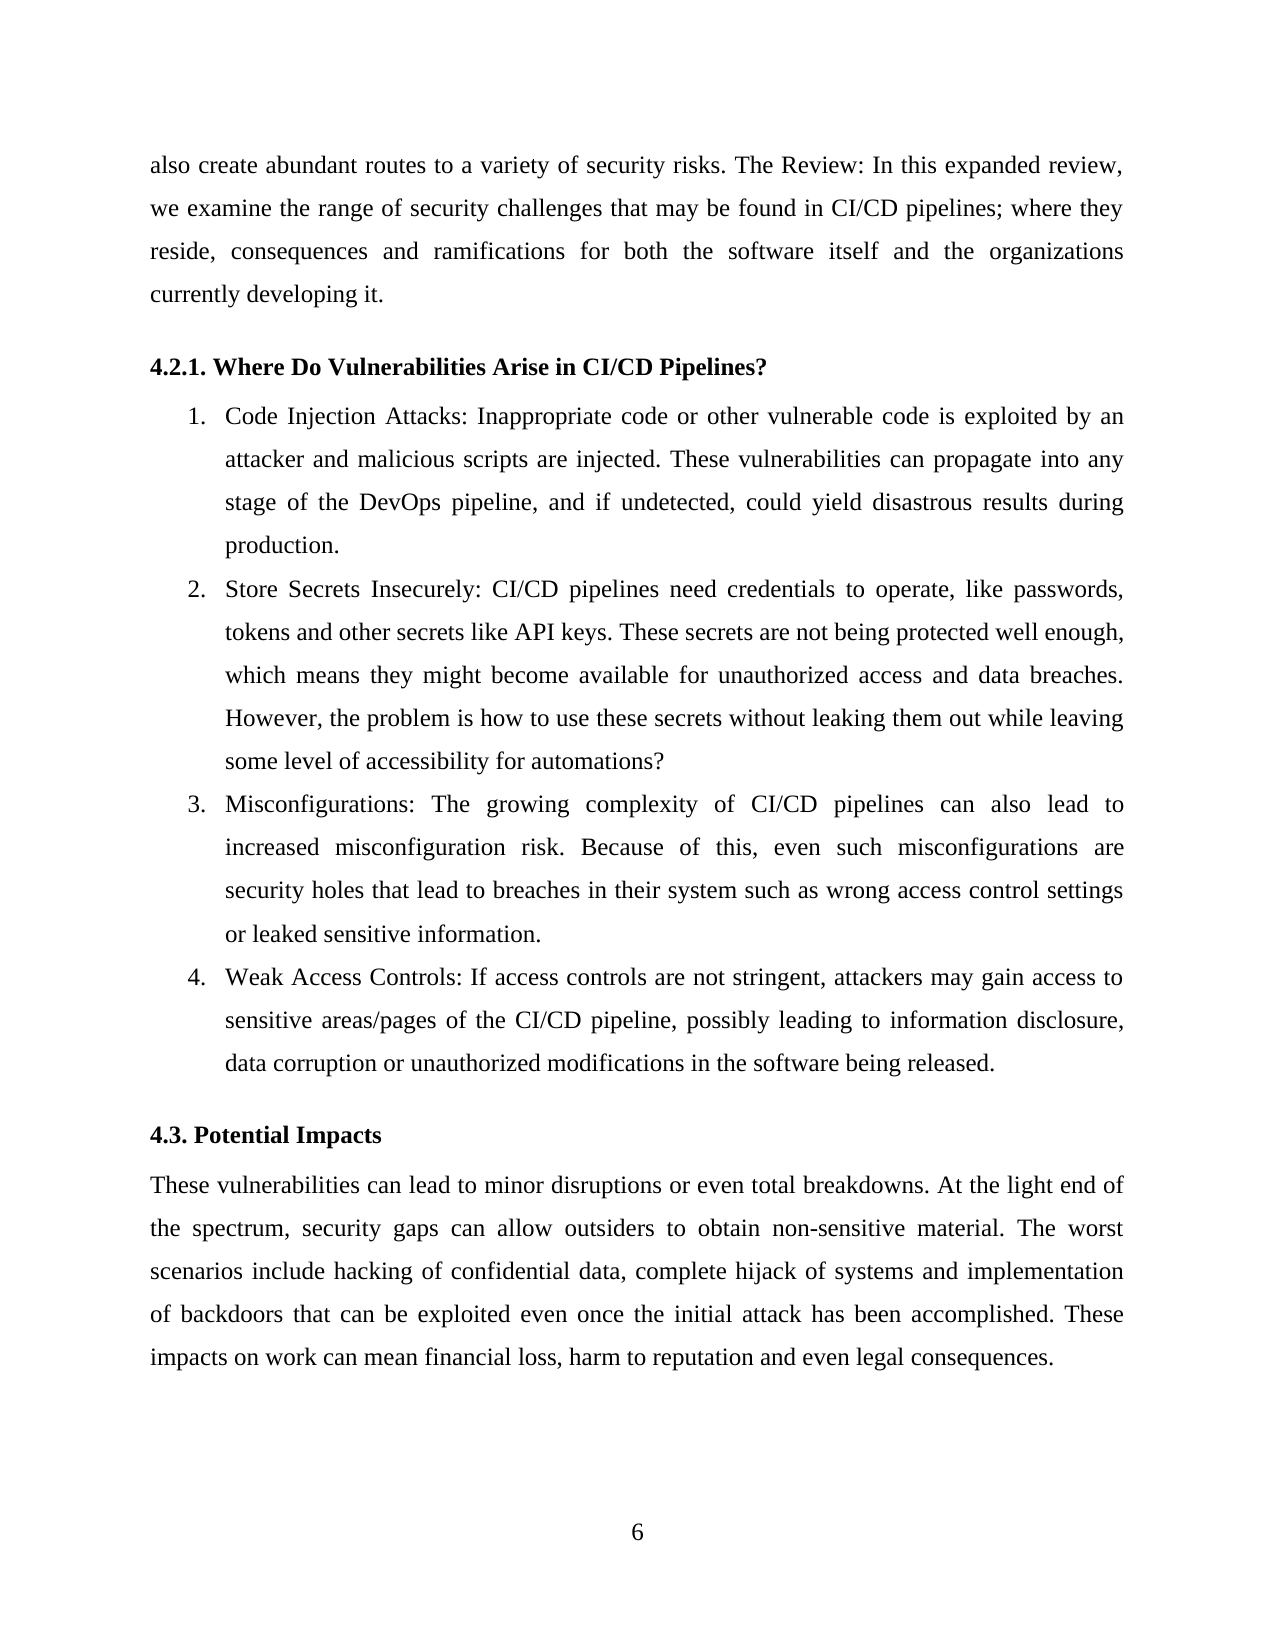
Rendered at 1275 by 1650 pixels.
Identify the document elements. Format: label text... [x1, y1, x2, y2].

list Misconfigurations: The growing complexity of CI/CD pipelines can also lead to increased misconfiguration risk. Because of this, even such misconfigurations are security holes that lead to breaches in their system such as wrong access control settings or leaked sensitive information. [187, 789, 1125, 947]
list Code Injection Attacks: Inappropriate code or other vulnerable code is exploited by an attacker and malicious scripts are injected. These vulnerabilities can propagate into any stage of the DevOps pipeline, and if undetected, could yield disastrous results during production. [187, 401, 1125, 559]
text These vulnerabilities can lead to minor disruptions or even total breakdowns. At the light end of the spectrum, security gaps can allow outsiders to obtain non-sensitive material. The worst scenarios include hacking of confidential data, complete hijack of systems and implementation of backdoors that can be exploited even once the initial attack has been accomplished. These impacts on work can mean financial loss, harm to reputation and even legal consequences. [150, 1170, 1125, 1371]
list Store Secrets Insecurely: CI/CD pipelines need credentials to operate, like passwords, tokens and other secrets like API keys. These secrets are not being protected well enough, which means they might become available for unauthorized access and data breaches. However, the problem is how to use these secrets without leaking them out while leaving some level of accessibility for automations? [187, 574, 1125, 775]
subtitle 4.2.1. Where Do Vulnerabilities Arise in CI/CD Pipelines? [150, 352, 1125, 380]
list Weak Access Controls: If access controls are not stringent, attackers may gain access to sensitive areas/pages of the CI/CD pipeline, possibly leading to information disclosure, data corruption or unauthorized modifications in the software being released. [187, 962, 1125, 1077]
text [150, 150, 1125, 308]
subtitle 4.3. Potential Impacts [150, 1120, 1125, 1149]
